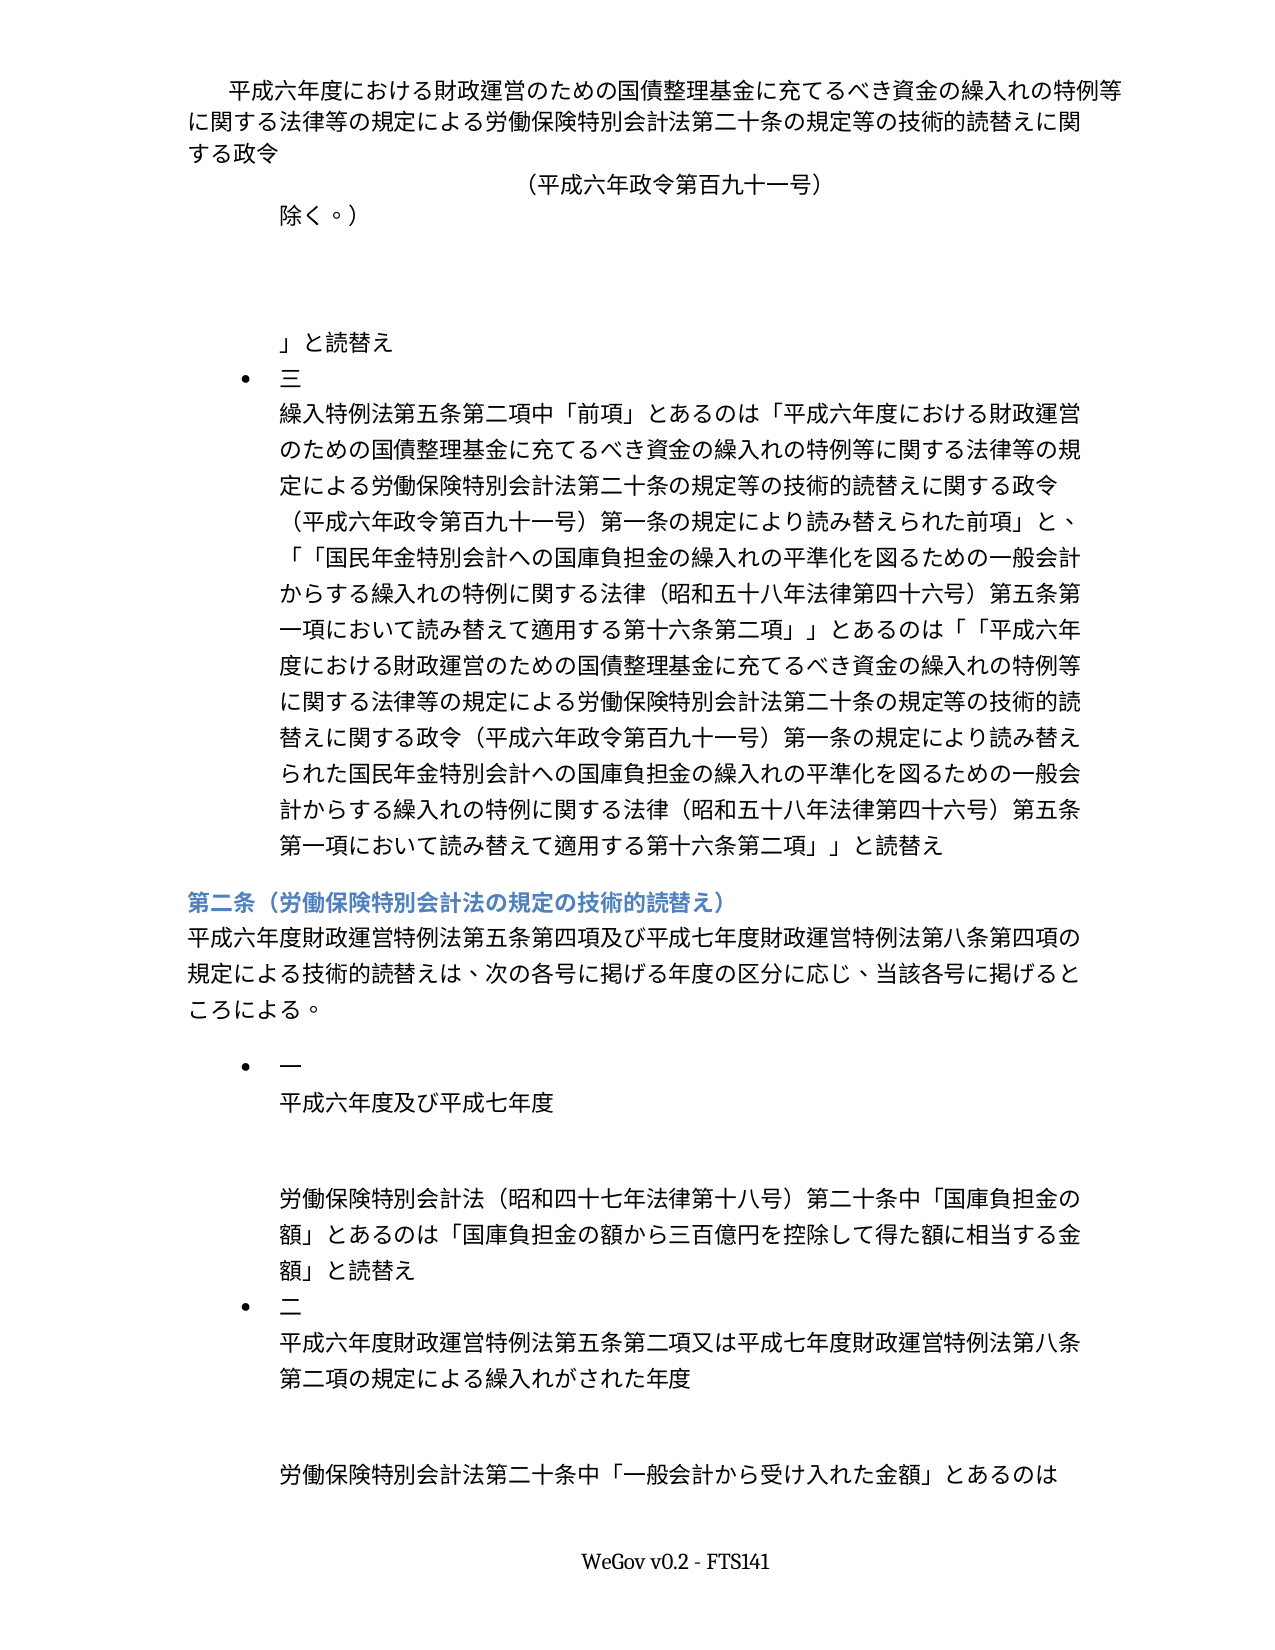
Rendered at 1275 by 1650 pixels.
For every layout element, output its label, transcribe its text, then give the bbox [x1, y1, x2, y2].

text 平成六年度財政運営特例法第五条第四項及び平成七年度財政運営特例法第八条第四項の規定による技術的読替えは、次の各号に掲げる年度の区分に応じ、当該各号に掲げるところによる。 [187, 922, 1087, 1026]
list 一 平成六年度及び平成七年度 労働保険特別会計法（昭和四十七年法律第十八号）第二十条中「国庫負担金の額」とあるのは「国庫負担金の額から三百億円を控除して得た額に相当する金額」と読替え [242, 1051, 1087, 1286]
list 三 繰入特例法第五条第二項中「前項」とあるのは「平成六年度における財政運営のための国債整理基金に充てるべき資金の繰入れの特例等に関する法律等の規定による労働保険特別会計法第二十条の規定等の技術的読替えに関する政令（平成六年政令第百九十一号）第一条の規定により読み替えられた前項」と、「「国民年金特別会計への国庫負担金の繰入れの平準化を図るための一般会計からする繰入れの特例に関する法律（昭和五十八年法律第四十六号）第五条第一項において読み替えて適用する第十六条第二項」」とあるのは「「平成六年度における財政運営のための国債整理基金に充てるべき資金の繰入れの特例等に関する法律等の規定による労働保険特別会計法第二十条の規定等の技術的読替えに関する政令（平成六年政令第百九十一号）第一条の規定により読み替えられた国民年金特別会計への国庫負担金の繰入れの平準化を図るための一般会計からする繰入れの特例に関する法律（昭和五十八年法律第四十六号）第五条第一項において読み替えて適用する第十六条第二項」」と読替え [242, 362, 1087, 861]
subtitle 第二条（労働保険特別会計法の規定の技術的読替え） [187, 886, 1087, 918]
